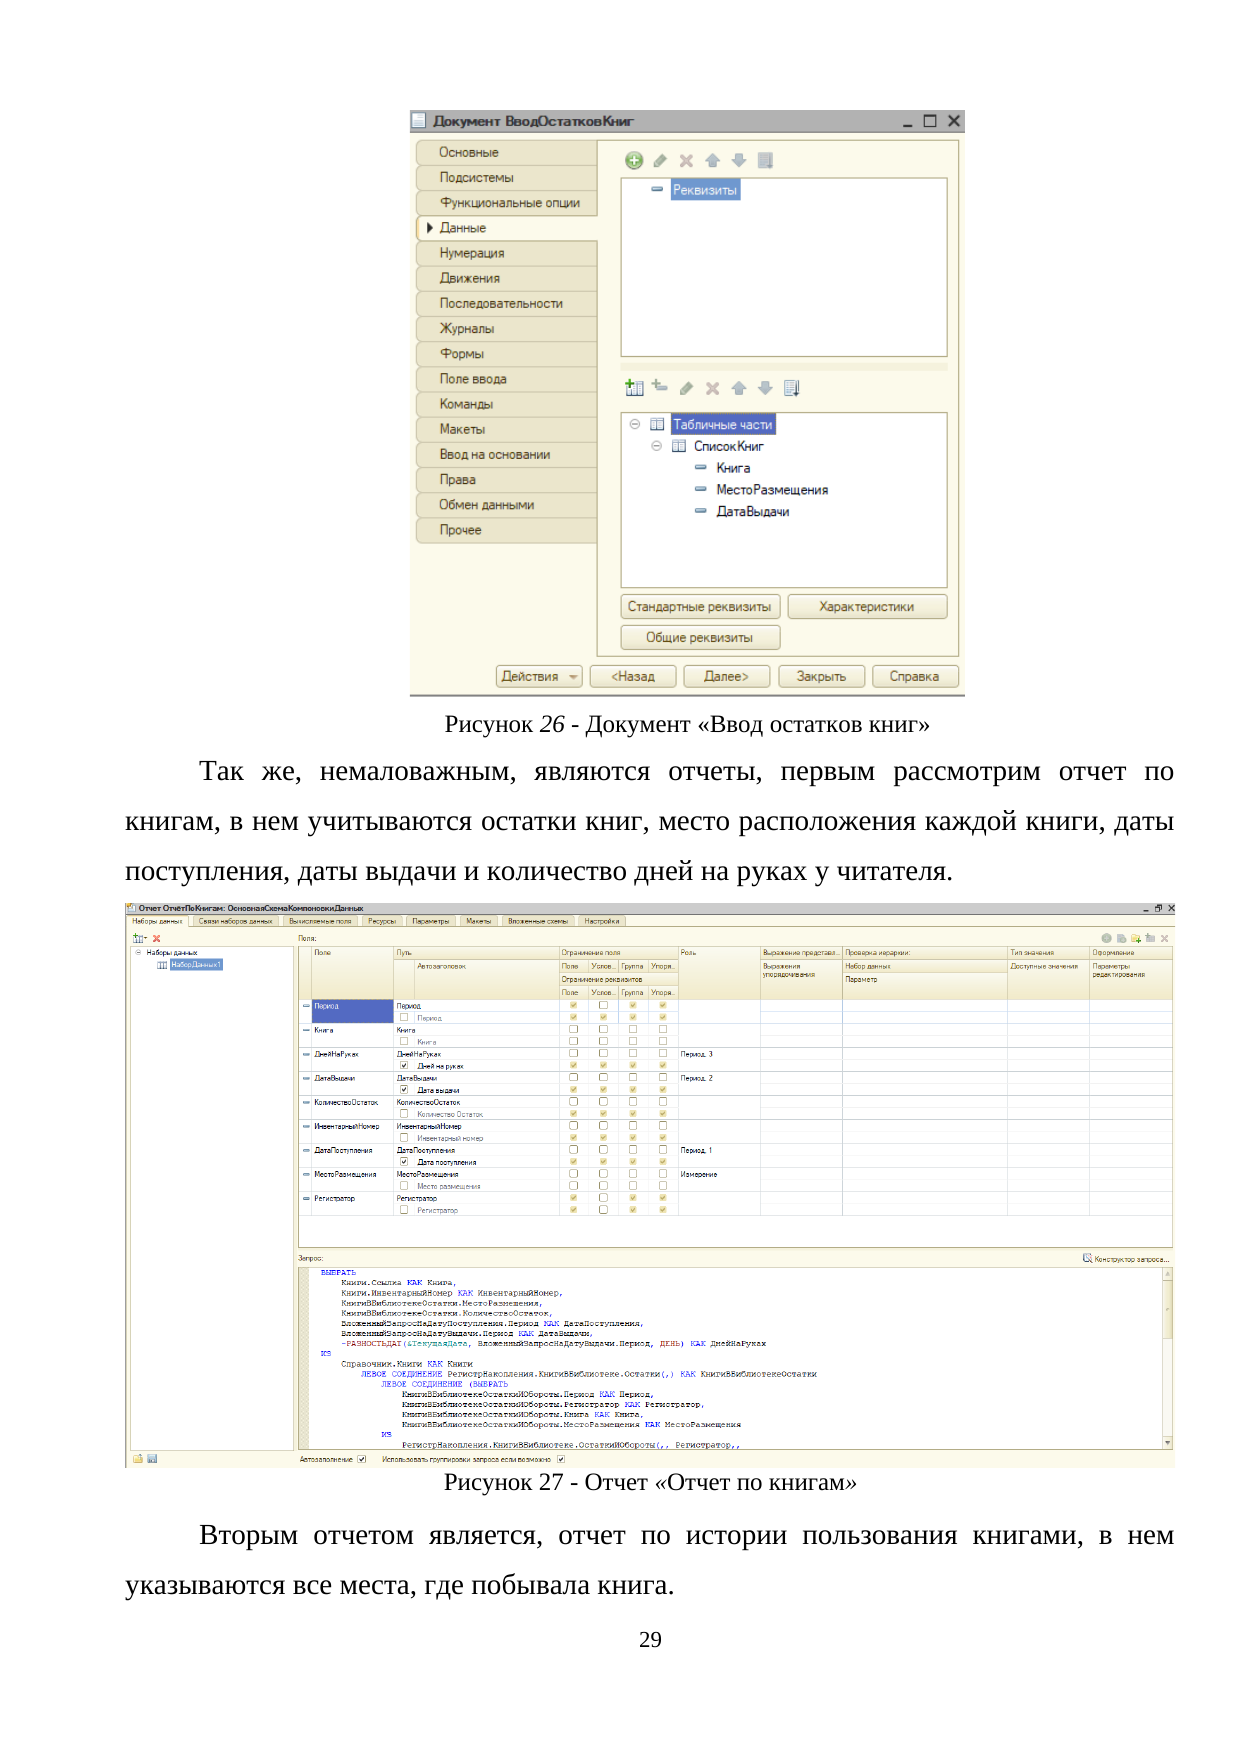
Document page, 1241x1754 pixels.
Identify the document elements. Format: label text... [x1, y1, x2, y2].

text Рисунок 27 - Отчет «Отчет по книгам» [125, 1468, 1176, 1496]
text Так же, немаловажным, являются отчеты, первым рассмотрим отчет по книгам, в нем учитываются остатки книг, место расположения каждой книги, даты поступления, даты выдачи и количество дней на руках у читателя. [125, 753, 1176, 887]
text Рисунок 26 - Документ «Ввод остатков книг» [125, 709, 1176, 738]
text Вторым отчетом является, отчет по истории пользования книгами, в нем указываются все места, где побывала книга. [125, 1517, 1176, 1601]
picture [125, 903, 1176, 1468]
picture [409, 110, 965, 697]
